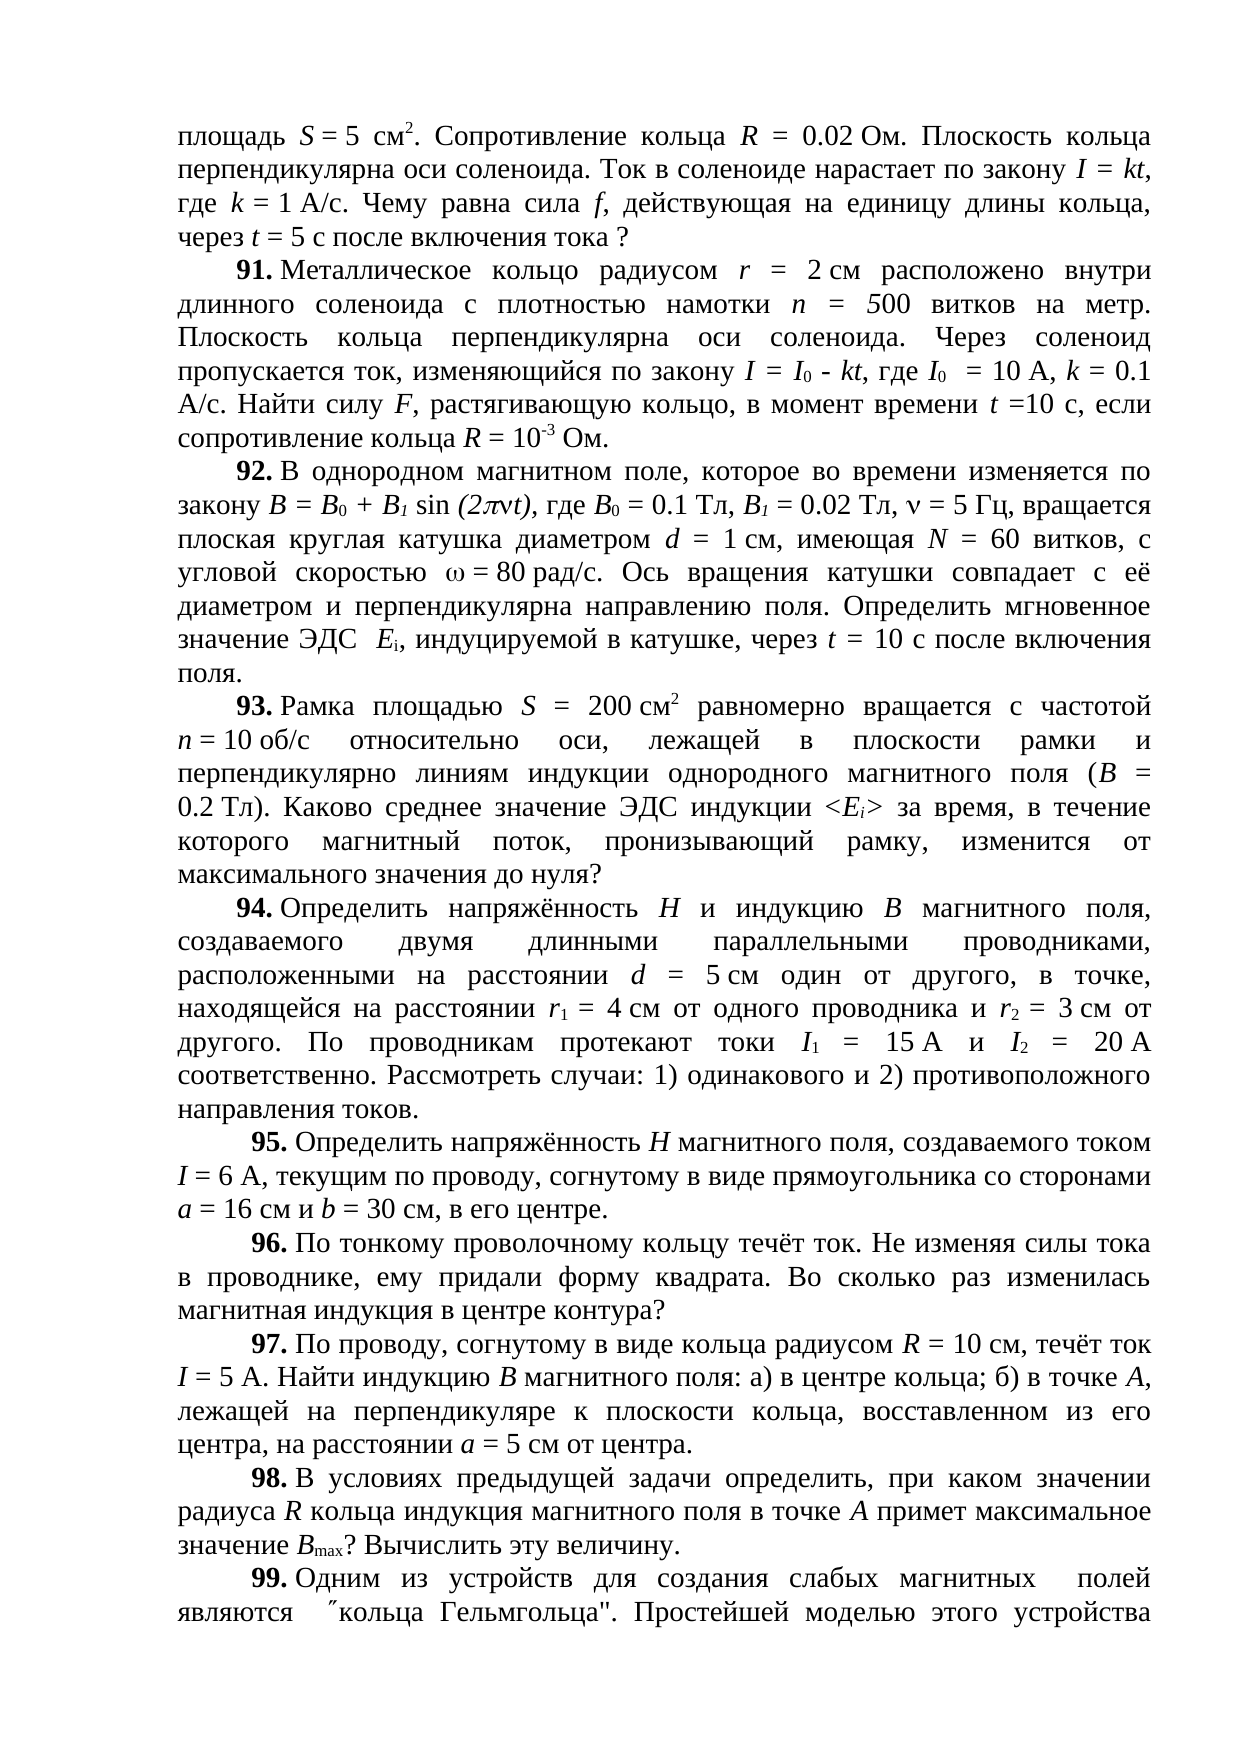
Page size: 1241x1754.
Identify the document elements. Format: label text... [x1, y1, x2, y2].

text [177, 1561, 1152, 1628]
text 93. Рамка площадью S = 200 см2 равномерно вращается с частотой n = 10 об/с относительно оси, лежащей в плоскости рамки и перпендикулярно линиям индукции однородного магнитного поля (В = 0.2 Тл). Каково среднее значение ЭДС индукции <Ei> за время, в течение которого магнитный поток, пронизывающий рамку, изменится от максимального значения до нуля? [177, 688, 1152, 890]
text 98. В условиях предыдущей задачи определить, при каком значении радиуса R кольца индукция магнитного поля в точке A примет максимальное значение Bmax? Вычислить эту величину. [177, 1460, 1152, 1561]
text 97. По проводу, согнутому в виде кольца радиусом R = 10 см, течёт ток I = 5 А. Найти индукцию B магнитного поля: а) в центре кольца; б) в точке A, лежащей на перпендикуляре к плоскости кольца, восставленном из его центра, на расстоянии a = 5 см от центра. [177, 1326, 1152, 1460]
text 96. По тонкому проволочному кольцу течёт ток. Не изменяя силы тока в проводнике, ему придали форму квадрата. Во сколько раз изменилась магнитная индукция в центре контура? [177, 1225, 1152, 1326]
text 94. Определить напряжённость H и индукцию B магнитного поля, создаваемого двумя длинными параллельными проводниками, расположенными на расстоянии d = 5 см один от другого, в точке, находящейся на расстоянии r1 = 4 см от одного проводника и r2 = 3 см от другого. По проводникам протекают токи I1 = 15 А и I2 = 20 А соответственно. Рассмотреть случаи: 1) одинакового и 2) противоположного направления токов. [177, 890, 1152, 1124]
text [177, 118, 1152, 252]
text 92. В однородном магнитном поле, которое во времени изменяется по закону B = B0 + B1 sin (2t), где В0 = 0.1 Тл, В1 = 0.02 Тл, = 5 Гц, вращается плоская круглая катушка диаметром d = 1 см, имеющая N = 60 витков, с угловой скоростью = 80 рад/с. Ось вращения катушки совпадает с её диаметром и перпендикулярна направлению поля. Определить мгновенное значение ЭДС Еi, индуцируемой в катушке, через t = 10 с после включения поля. [177, 453, 1152, 688]
text 91. Металлическое кольцо радиусом r = 2 см расположено внутри длинного соленоида с плотностью намотки n = 500 витков на метр. Плоскость кольца перпендикулярна оси соленоида. Через соленоид пропускается ток, изменяющийся по закону I = I0 - kt, где I0 = 10 А, k = 0.1 А/с. Найти силу F, растягивающую кольцо, в момент времени t =10 с, если сопротивление кольца R = 10-3 Ом. [177, 252, 1152, 453]
text 95. Определить напряжённость H магнитного поля, создаваемого током I = 6 А, текущим по проводу, согнутому в виде прямоугольника со сторонами a = 16 см и b = 30 см, в его центре. [177, 1124, 1152, 1225]
